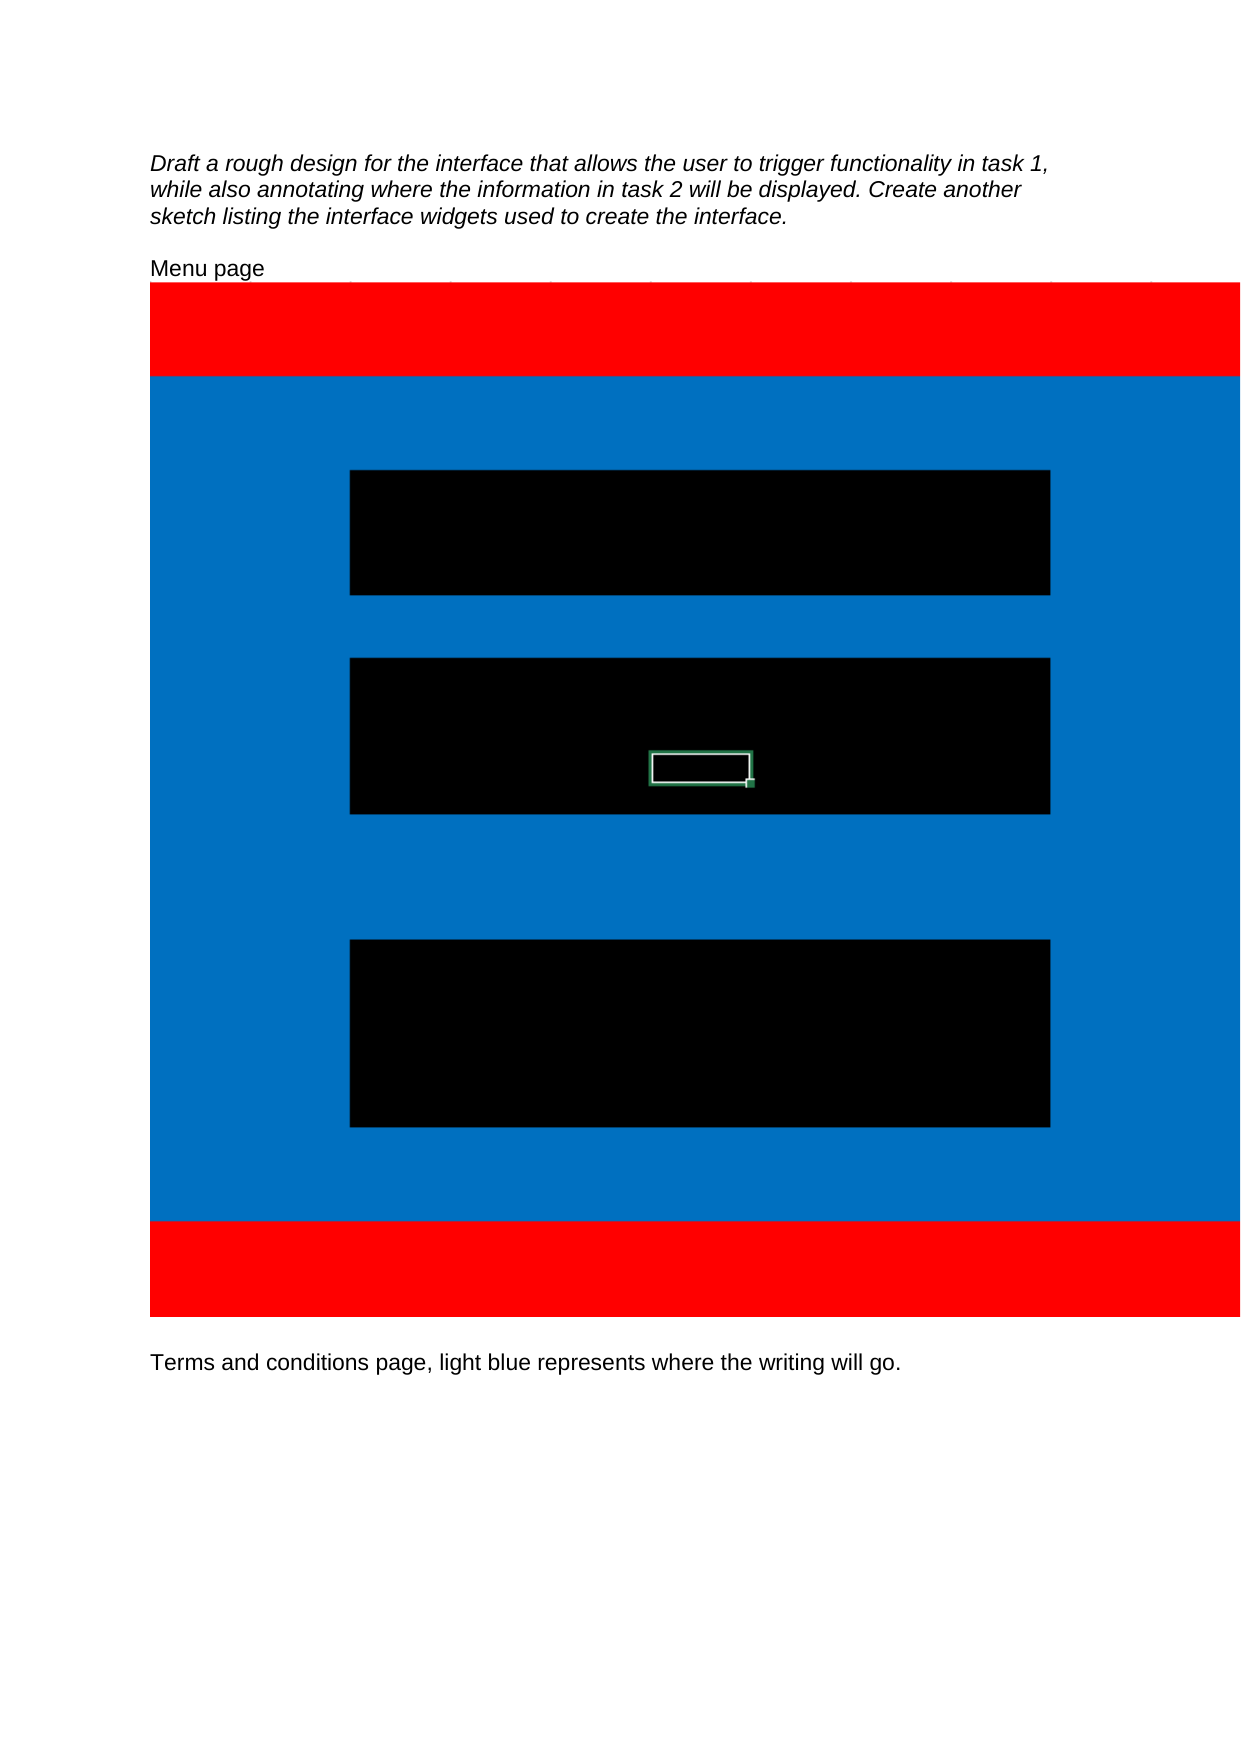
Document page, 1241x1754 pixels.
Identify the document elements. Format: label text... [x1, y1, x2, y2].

text Menu page [150, 255, 1090, 281]
picture [150, 281, 1241, 1317]
text Draft a rough design for the interface that allows the user to trigger functionality in task 1, while also annotating where the information in task 2 will be displayed. Create another sketch listing the interface widgets used to create the interface. [150, 150, 1090, 229]
text Terms and conditions page, light blue represents where the writing will go. [150, 1349, 1090, 1375]
